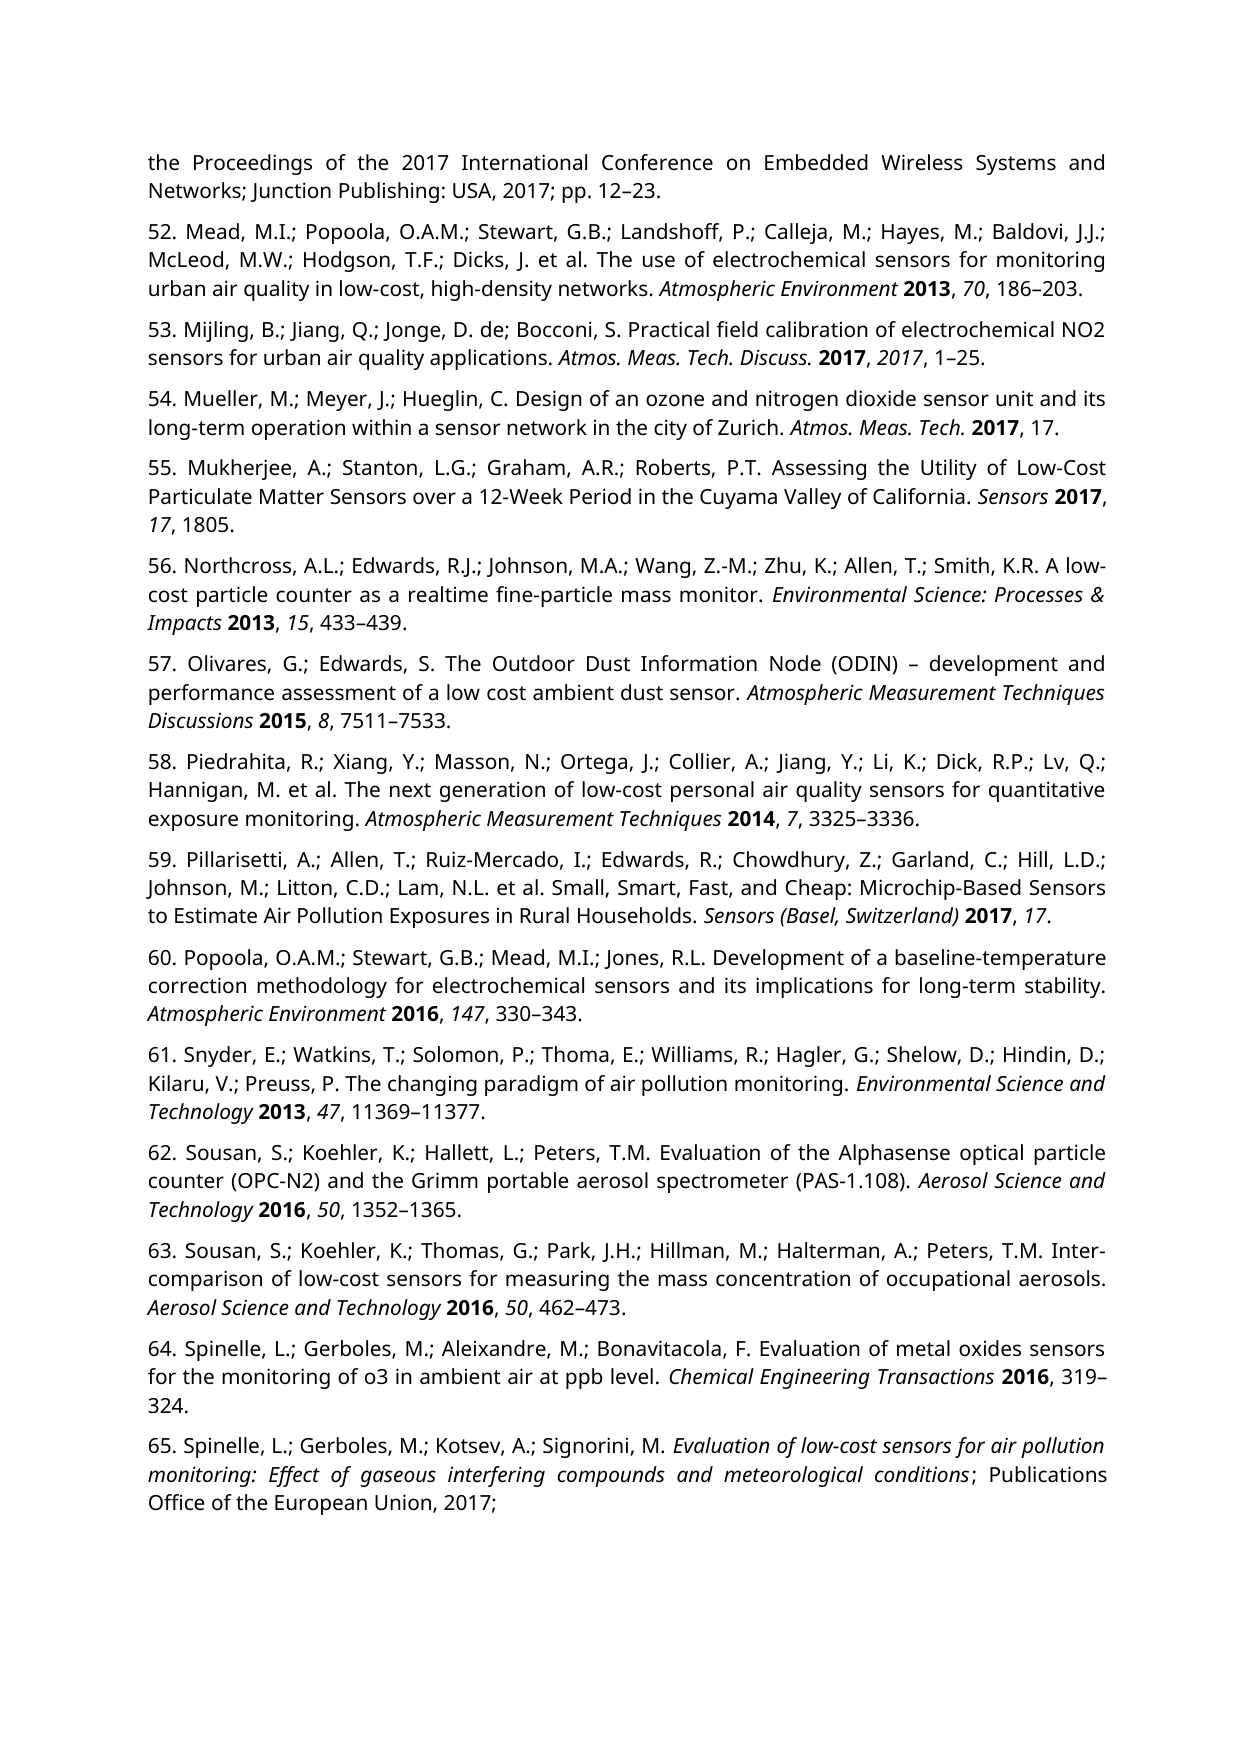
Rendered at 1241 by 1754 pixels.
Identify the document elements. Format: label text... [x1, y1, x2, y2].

text 58. Piedrahita, R.; Xiang, Y.; Masson, N.; Ortega, J.; Collier, A.; Jiang, Y.; Li, K.; Dick, R.P.; Lv, Q.; Hannigan, M. et al. The next generation of low-cost personal air quality sensors for quantitative exposure monitoring. Atmospheric Measurement Techniques 2014, 7, 3325–3336. [148, 747, 1107, 832]
text 55. Mukherjee, A.; Stanton, L.G.; Graham, A.R.; Roberts, P.T. Assessing the Utility of Low-Cost Particulate Matter Sensors over a 12-Week Period in the Cuyama Valley of California. Sensors 2017, 17, 1805. [148, 453, 1107, 539]
text 52. Mead, M.I.; Popoola, O.A.M.; Stewart, G.B.; Landshoff, P.; Calleja, M.; Hayes, M.; Baldovi, J.J.; McLeod, M.W.; Hodgson, T.F.; Dicks, J. et al. The use of electrochemical sensors for monitoring urban air quality in low-cost, high-density networks. Atmospheric Environment 2013, 70, 186–203. [148, 217, 1107, 302]
text 61. Snyder, E.; Watkins, T.; Solomon, P.; Thoma, E.; Williams, R.; Hagler, G.; Shelow, D.; Hindin, D.; Kilaru, V.; Preuss, P. The changing paradigm of air pollution monitoring. Environmental Science and Technology 2013, 47, 11369–11377. [148, 1040, 1107, 1126]
text 59. Pillarisetti, A.; Allen, T.; Ruiz-Mercado, I.; Edwards, R.; Chowdhury, Z.; Garland, C.; Hill, L.D.; Johnson, M.; Litton, C.D.; Lam, N.L. et al. Small, Smart, Fast, and Cheap: Microchip-Based Sensors to Estimate Air Pollution Exposures in Rural Households. Sensors (Basel, Switzerland) 2017, 17. [148, 845, 1107, 930]
text 56. Northcross, A.L.; Edwards, R.J.; Johnson, M.A.; Wang, Z.-M.; Zhu, K.; Allen, T.; Smith, K.R. A low-cost particle counter as a realtime fine-particle mass monitor. Environmental Science: Processes & Impacts 2013, 15, 433–439. [148, 551, 1107, 637]
text 57. Olivares, G.; Edwards, S. The Outdoor Dust Information Node (ODIN) – development and performance assessment of a low cost ambient dust sensor. Atmospheric Measurement Techniques Discussions 2015, 8, 7511–7533. [148, 649, 1107, 734]
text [148, 148, 1107, 204]
text 64. Spinelle, L.; Gerboles, M.; Aleixandre, M.; Bonavitacola, F. Evaluation of metal oxides sensors for the monitoring of o3 in ambient air at ppb level. Chemical Engineering Transactions 2016, 319–324. [148, 1334, 1107, 1419]
text 62. Sousan, S.; Koehler, K.; Hallett, L.; Peters, T.M. Evaluation of the Alphasense optical particle counter (OPC-N2) and the Grimm portable aerosol spectrometer (PAS-1.108). Aerosol Science and Technology 2016, 50, 1352–1365. [148, 1138, 1107, 1223]
text 53. Mijling, B.; Jiang, Q.; Jonge, D. de; Bocconi, S. Practical field calibration of electrochemical NO2 sensors for urban air quality applications. Atmos. Meas. Tech. Discuss. 2017, 2017, 1–25. [148, 315, 1107, 372]
text 60. Popoola, O.A.M.; Stewart, G.B.; Mead, M.I.; Jones, R.L. Development of a baseline-temperature correction methodology for electrochemical sensors and its implications for long-term stability. Atmospheric Environment 2016, 147, 330–343. [148, 943, 1107, 1028]
text 54. Mueller, M.; Meyer, J.; Hueglin, C. Design of an ozone and nitrogen dioxide sensor unit and its long-term operation within a sensor network in the city of Zurich. Atmos. Meas. Tech. 2017, 17. [148, 384, 1107, 441]
text 65. Spinelle, L.; Gerboles, M.; Kotsev, A.; Signorini, M. Evaluation of low-cost sensors for air pollution monitoring: Effect of gaseous interfering compounds and meteorological conditions; Publications Office of the European Union, 2017; [148, 1432, 1107, 1517]
text 63. Sousan, S.; Koehler, K.; Thomas, G.; Park, J.H.; Hillman, M.; Halterman, A.; Peters, T.M. Inter-comparison of low-cost sensors for measuring the mass concentration of occupational aerosols. Aerosol Science and Technology 2016, 50, 462–473. [148, 1236, 1107, 1321]
